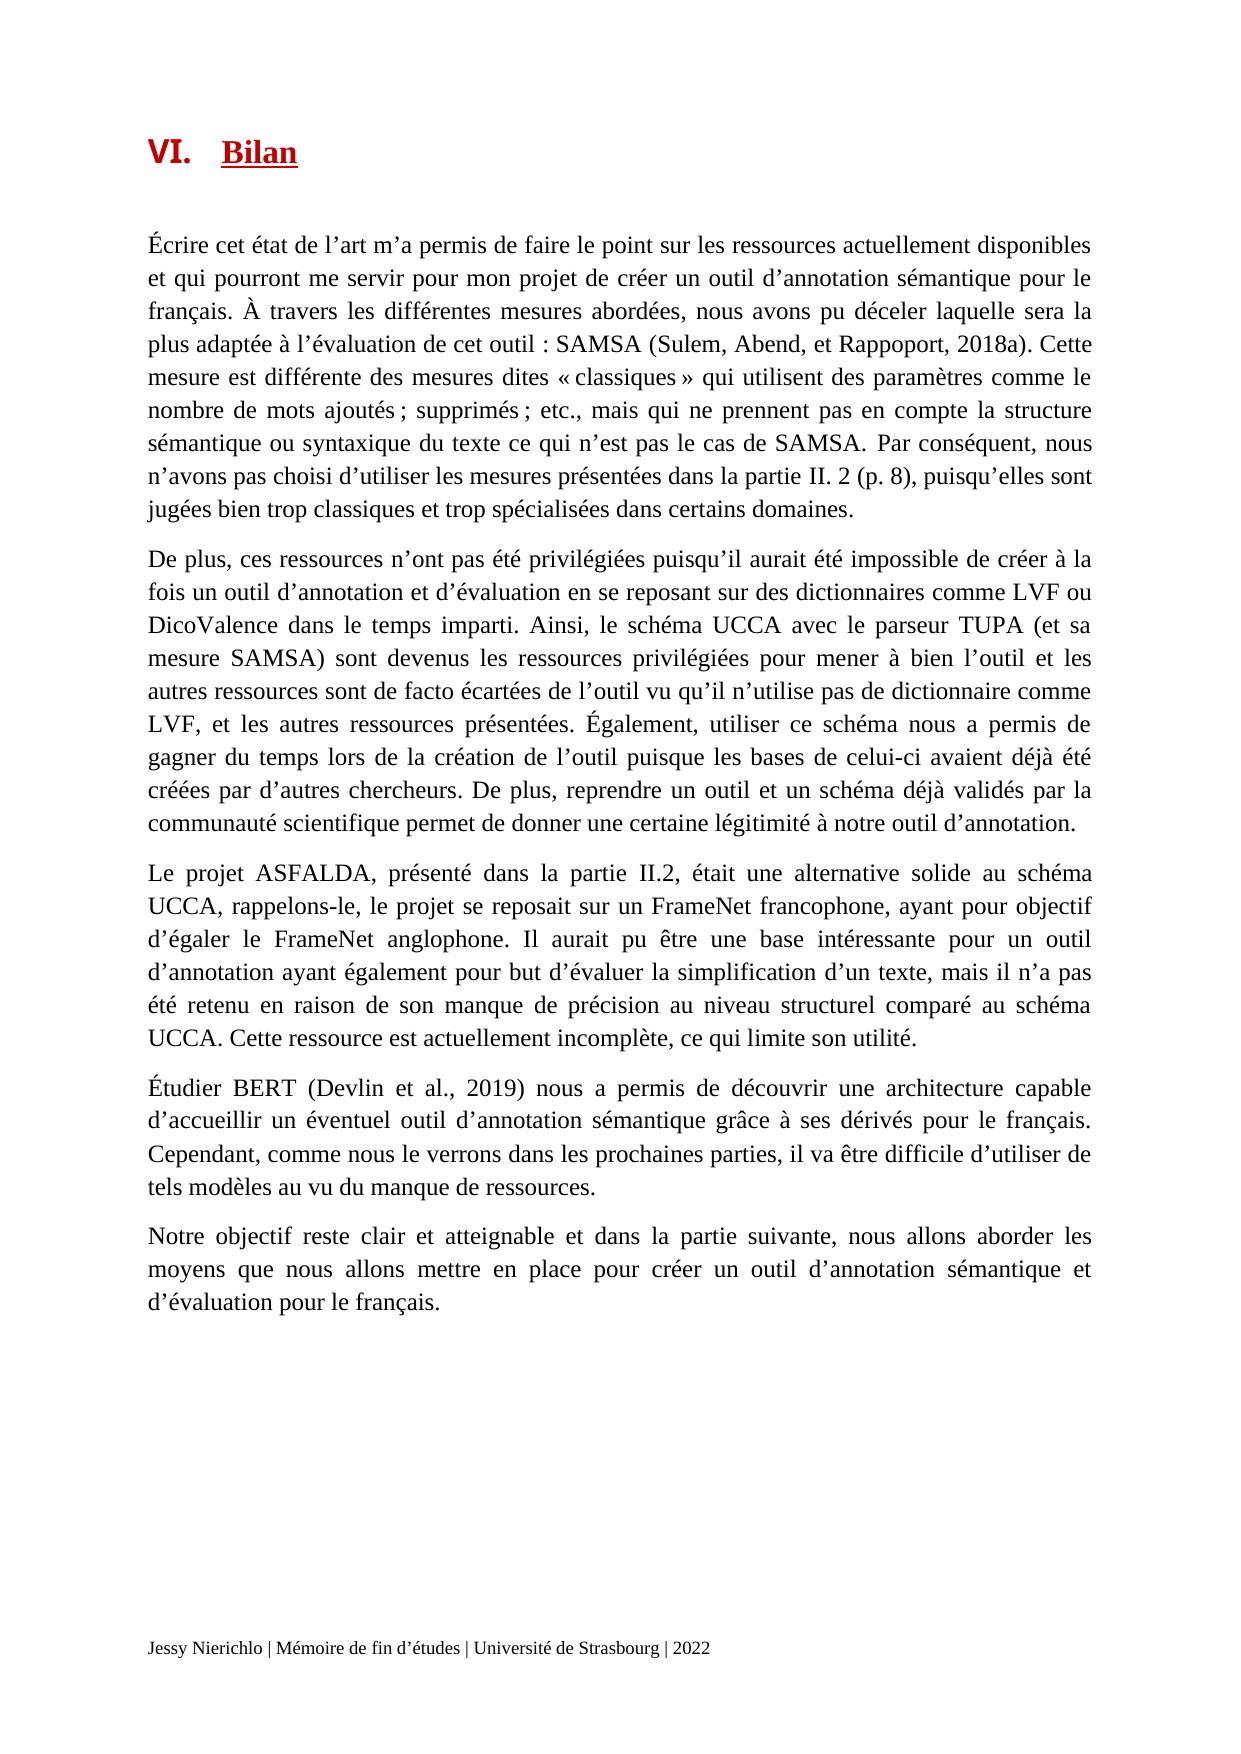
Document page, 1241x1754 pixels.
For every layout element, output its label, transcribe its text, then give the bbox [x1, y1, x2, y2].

text Étudier BERT (Devlin et al., 2019) nous a permis de découvrir une architecture capable d’accueillir un éventuel outil d’annotation sémantique grâce à ses dérivés pour le français. Cependant, comme nous le verrons dans les prochaines parties, il va être difficile d’utiliser de tels modèles au vu du manque de ressources. [148, 1073, 1093, 1200]
subtitle Bilan [148, 128, 1093, 174]
text Le projet ASFALDA, présenté dans la partie II.2, était une alternative solide au schéma UCCA, rappelons-le, le projet se reposait sur un FrameNet francophone, ayant pour objectif d’égaler le FrameNet anglophone. Il aurait pu être une base intéressante pour un outil d’annotation ayant également pour but d’évaluer la simplification d’un texte, mais il n’a pas été retenu en raison de son manque de précision au niveau structurel comparé au schéma UCCA. Cette ressource est actuellement incomplète, ce qui limite son utilité. [148, 858, 1093, 1052]
text Notre objectif reste clair et atteignable et dans la partie suivante, nous allons aborder les moyens que nous allons mettre en place pour créer un outil d’annotation sémantique et d’évaluation pour le français. [148, 1221, 1093, 1316]
text De plus, ces ressources n’ont pas été privilégiées puisqu’il aurait été impossible de créer à la fois un outil d’annotation et d’évaluation en se reposant sur des dictionnaires comme LVF ou DicoValence dans le temps imparti. Ainsi, le schéma UCCA avec le parseur TUPA (et sa mesure SAMSA) sont devenus les ressources privilégiées pour mener à bien l’outil et les autres ressources sont de facto écartées de l’outil vu qu’il n’utilise pas de dictionnaire comme LVF, et les autres ressources présentées. Également, utiliser ce schéma nous a permis de gagner du temps lors de la création de l’outil puisque les bases de celui-ci avaient déjà été créées par d’autres chercheurs. De plus, reprendre un outil et un schéma déjà validés par la communauté scientifique permet de donner une certaine légitimité à notre outil d’annotation. [148, 544, 1093, 837]
text Écrire cet état de l’art m’a permis de faire le point sur les ressources actuellement disponibles et qui pourront me servir pour mon projet de créer un outil d’annotation sémantique pour le français. À travers les différentes mesures abordées, nous avons pu déceler laquelle sera la plus adaptée à l’évaluation de cet outil : SAMSA (Sulem, Abend, et Rappoport, 2018a). Cette mesure est différente des mesures dites « classiques » qui utilisent des paramètres comme le nombre de mots ajoutés ; supprimés ; etc., mais qui ne prennent pas en compte la structure sémantique ou syntaxique du texte ce qui n’est pas le cas de SAMSA. Par conséquent, nous n’avons pas choisi d’utiliser les mesures présentées dans la partie II. 2 (p. 8), puisqu’elles sont jugées bien trop classiques et trop spécialisées dans certains domaines. [148, 230, 1093, 523]
